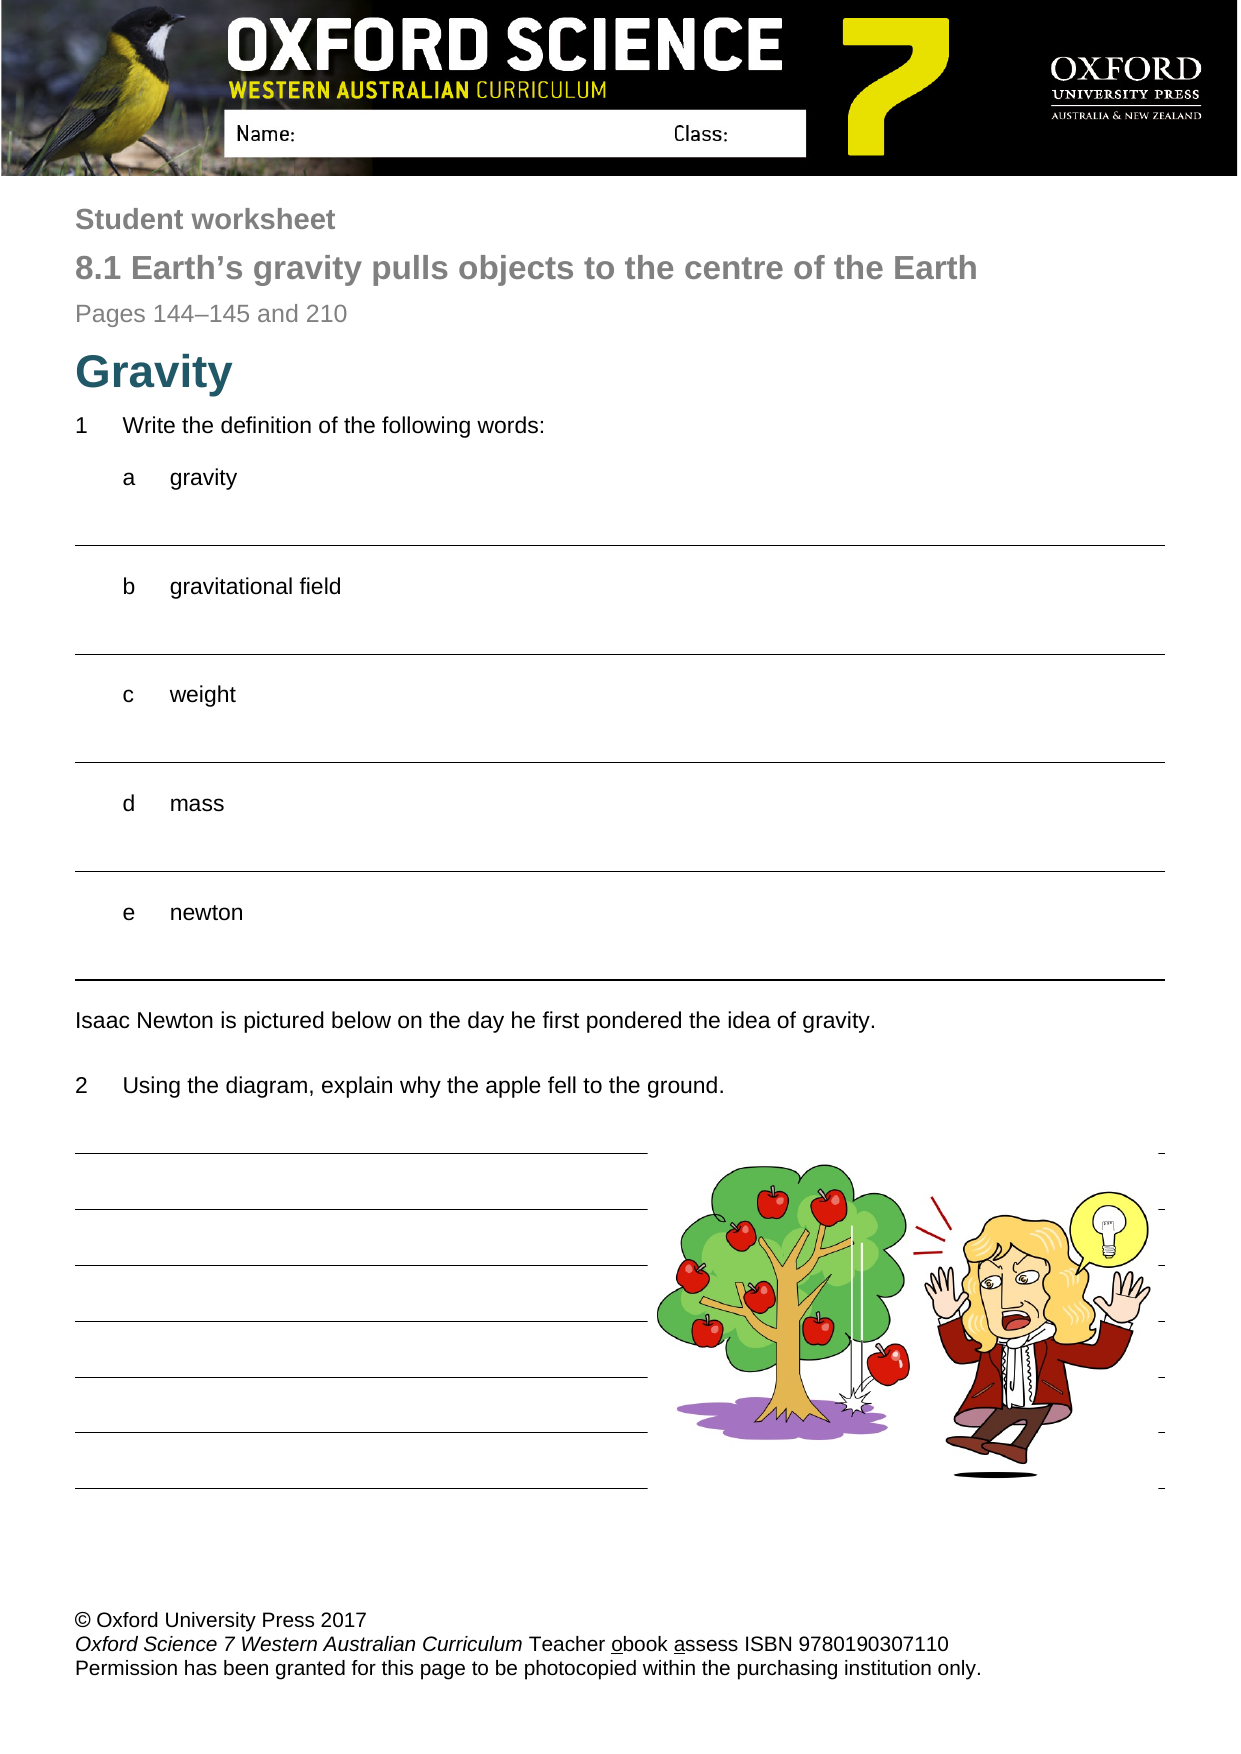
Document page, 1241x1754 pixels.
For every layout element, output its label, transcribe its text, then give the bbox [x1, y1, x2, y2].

text Student worksheet [75, 175, 1165, 236]
list e newton [122, 898, 1165, 925]
list a gravity [122, 464, 1165, 491]
list c weight [122, 681, 1165, 708]
list b gravitational field [122, 573, 1165, 599]
picture [647, 1150, 1159, 1492]
list d mass [122, 790, 1165, 816]
text 8.1 Earth’s gravity pulls objects to the centre of the Earth [75, 248, 1165, 287]
picture [0, 0, 1236, 175]
text Pages 144–145 and 210 [75, 299, 1165, 328]
text Gravity [75, 345, 1165, 397]
text Isaac Newton is pictured below on the day he first pondered the idea of gravity. [75, 1007, 1165, 1033]
list 2 Using the diagram, explain why the apple fell to the ground. [75, 1072, 1165, 1098]
list 1 Write the definition of the following words: [75, 412, 1165, 438]
